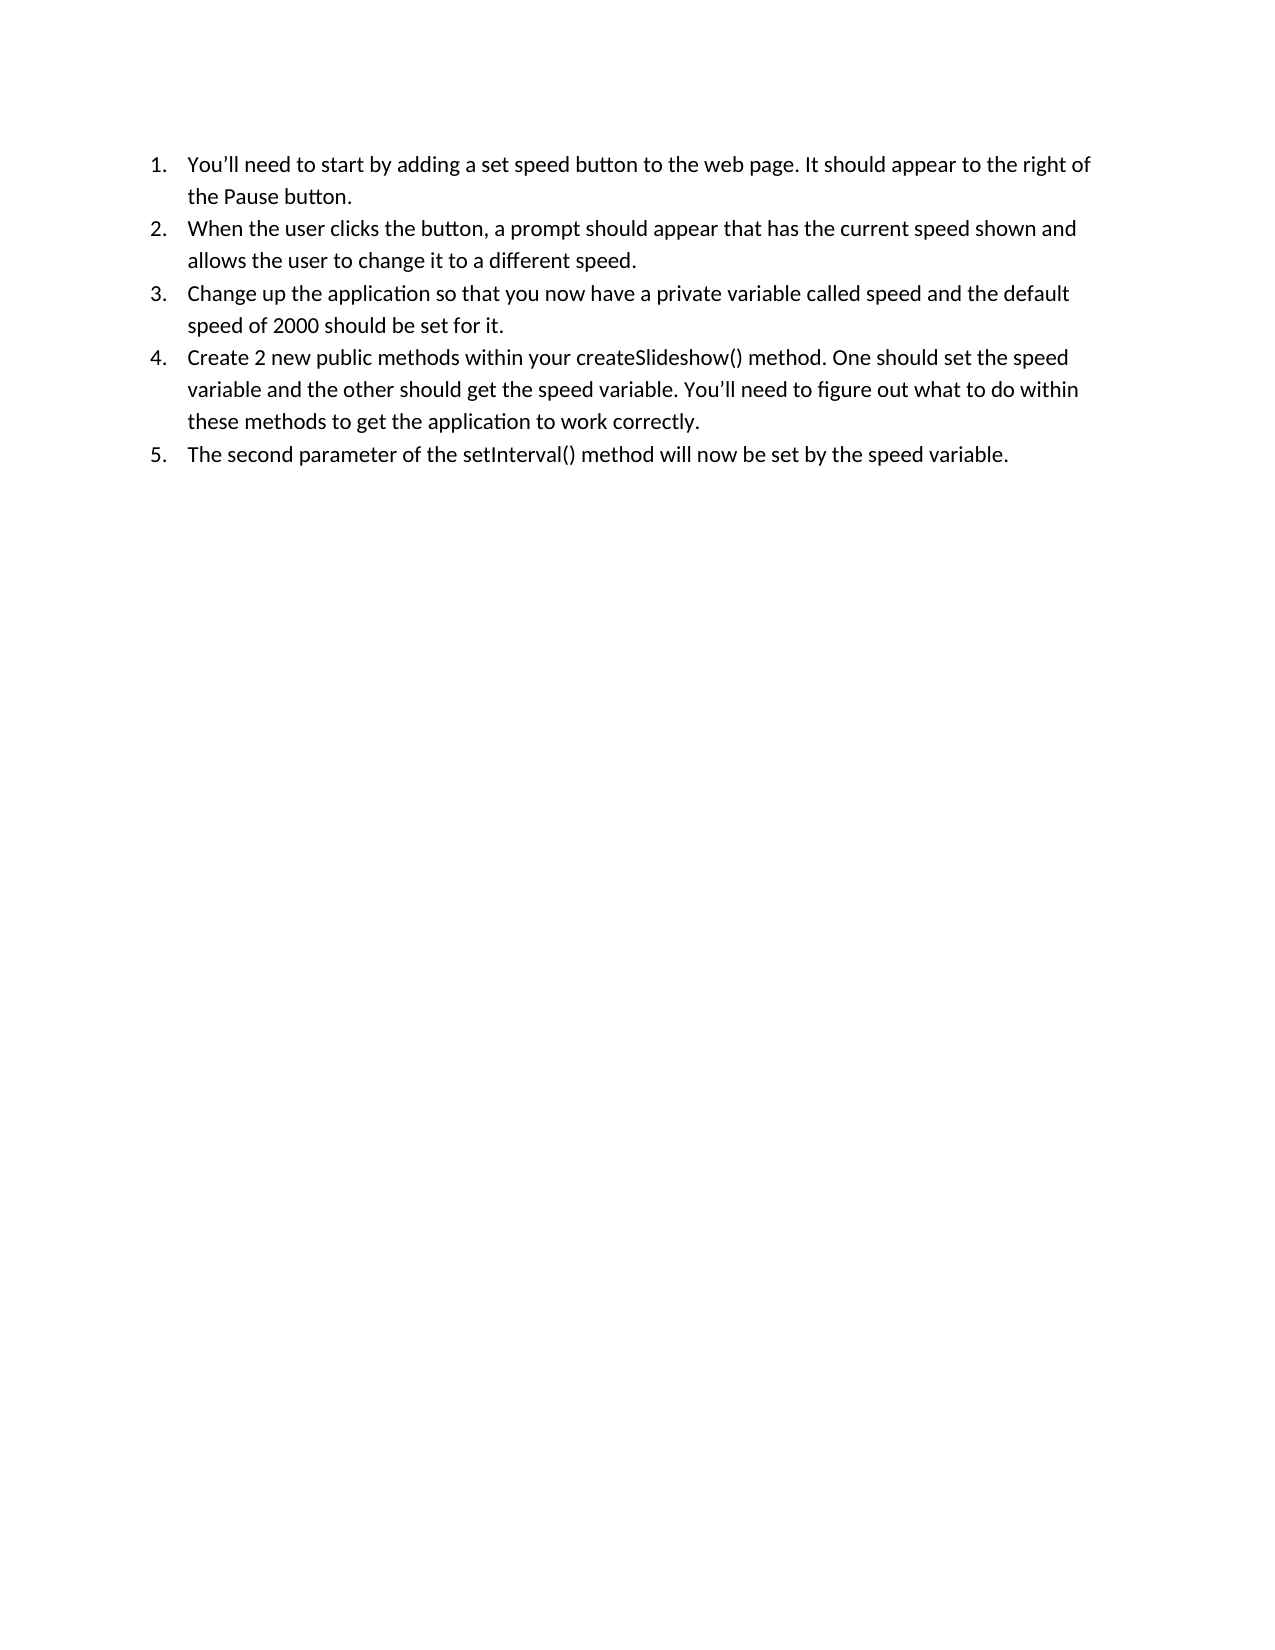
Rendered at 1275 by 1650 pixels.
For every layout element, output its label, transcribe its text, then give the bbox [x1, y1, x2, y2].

list When the user clicks the button, a prompt should appear that has the current speed shown and allows the user to change it to a different speed. [150, 214, 1125, 274]
list You’ll need to start by adding a set speed button to the web page. It should appear to the right of the Pause button. [150, 150, 1125, 210]
list The second parameter of the setInterval() method will now be set by the speed variable. [150, 440, 1125, 468]
list Create 2 new public methods within your createSlideshow() method. One should set the speed variable and the other should get the speed variable. You’ll need to figure out what to do within these methods to get the application to work correctly. [150, 343, 1125, 436]
list Change up the application so that you now have a private variable called speed and the default speed of 2000 should be set for it. [150, 279, 1125, 339]
